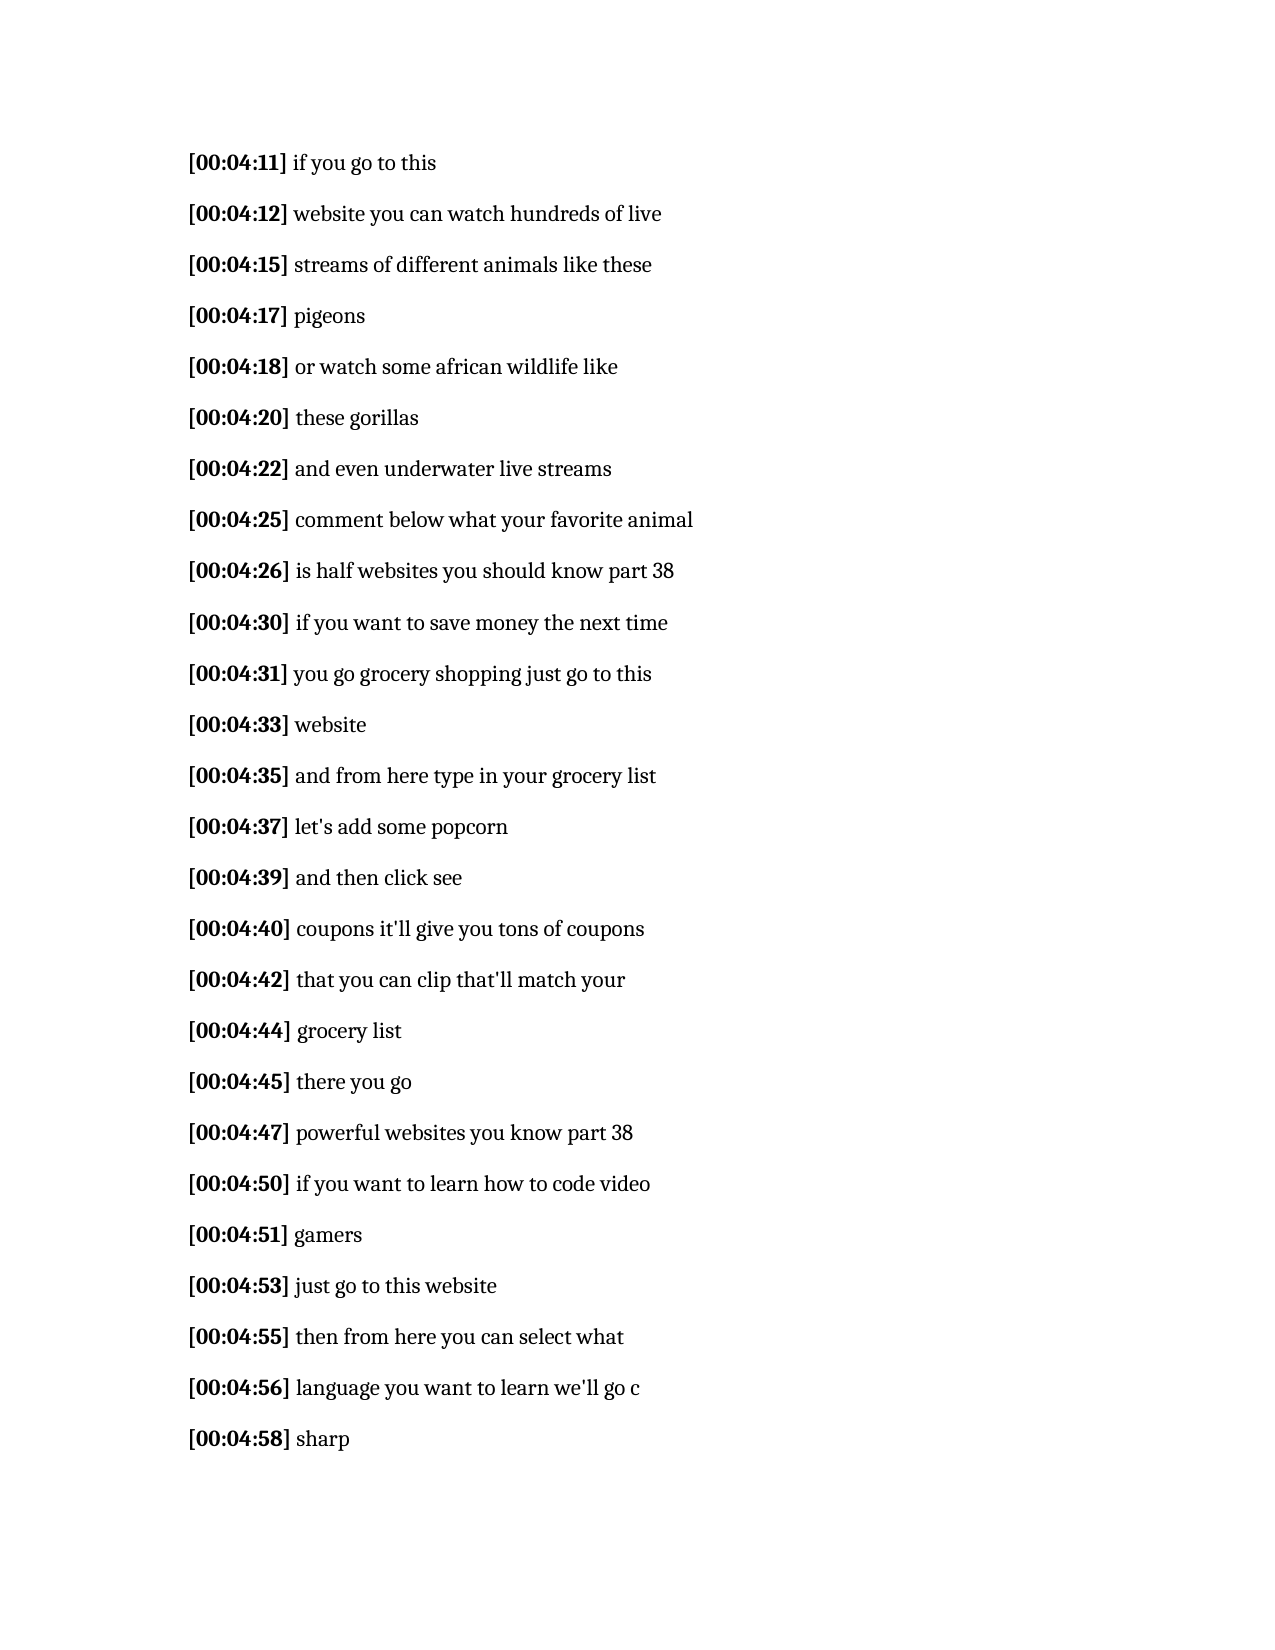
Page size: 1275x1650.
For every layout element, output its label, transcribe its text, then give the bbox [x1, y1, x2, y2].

text [00:04:56] language you want to learn we'll go c [187, 1375, 1087, 1401]
text [00:04:47] powerful websites you know part 38 [187, 1120, 1087, 1146]
text [00:04:53] just go to this website [187, 1273, 1087, 1299]
text [00:04:22] and even underwater live streams [187, 456, 1087, 483]
text [00:04:58] sharp [187, 1426, 1087, 1452]
text [00:04:51] gamers [187, 1222, 1087, 1248]
text [00:04:15] streams of different animals like these [187, 252, 1087, 278]
text [00:04:25] comment below what your favorite animal [187, 507, 1087, 534]
text [00:04:45] there you go [187, 1069, 1087, 1095]
text [00:04:18] or watch some african wildlife like [187, 354, 1087, 381]
text [00:04:42] that you can clip that'll match your [187, 967, 1087, 993]
text [00:04:26] is half websites you should know part 38 [187, 558, 1087, 585]
text [00:04:12] website you can watch hundreds of live [187, 201, 1087, 227]
text [00:04:33] website [187, 711, 1087, 738]
text [00:04:17] pigeons [187, 303, 1087, 329]
text [00:04:20] these gorillas [187, 405, 1087, 432]
text [00:04:40] coupons it'll give you tons of coupons [187, 916, 1087, 942]
text [00:04:50] if you want to learn how to code video [187, 1171, 1087, 1197]
text [00:04:30] if you want to save money the next time [187, 609, 1087, 636]
text [00:04:44] grocery list [187, 1018, 1087, 1044]
text [00:04:37] let's add some popcorn [187, 813, 1087, 840]
text [00:04:55] then from here you can select what [187, 1324, 1087, 1350]
text [00:04:31] you go grocery shopping just go to this [187, 660, 1087, 687]
text [00:04:39] and then click see [187, 864, 1087, 891]
text [00:04:35] and from here type in your grocery list [187, 762, 1087, 789]
text [00:04:11] if you go to this [187, 150, 1087, 176]
